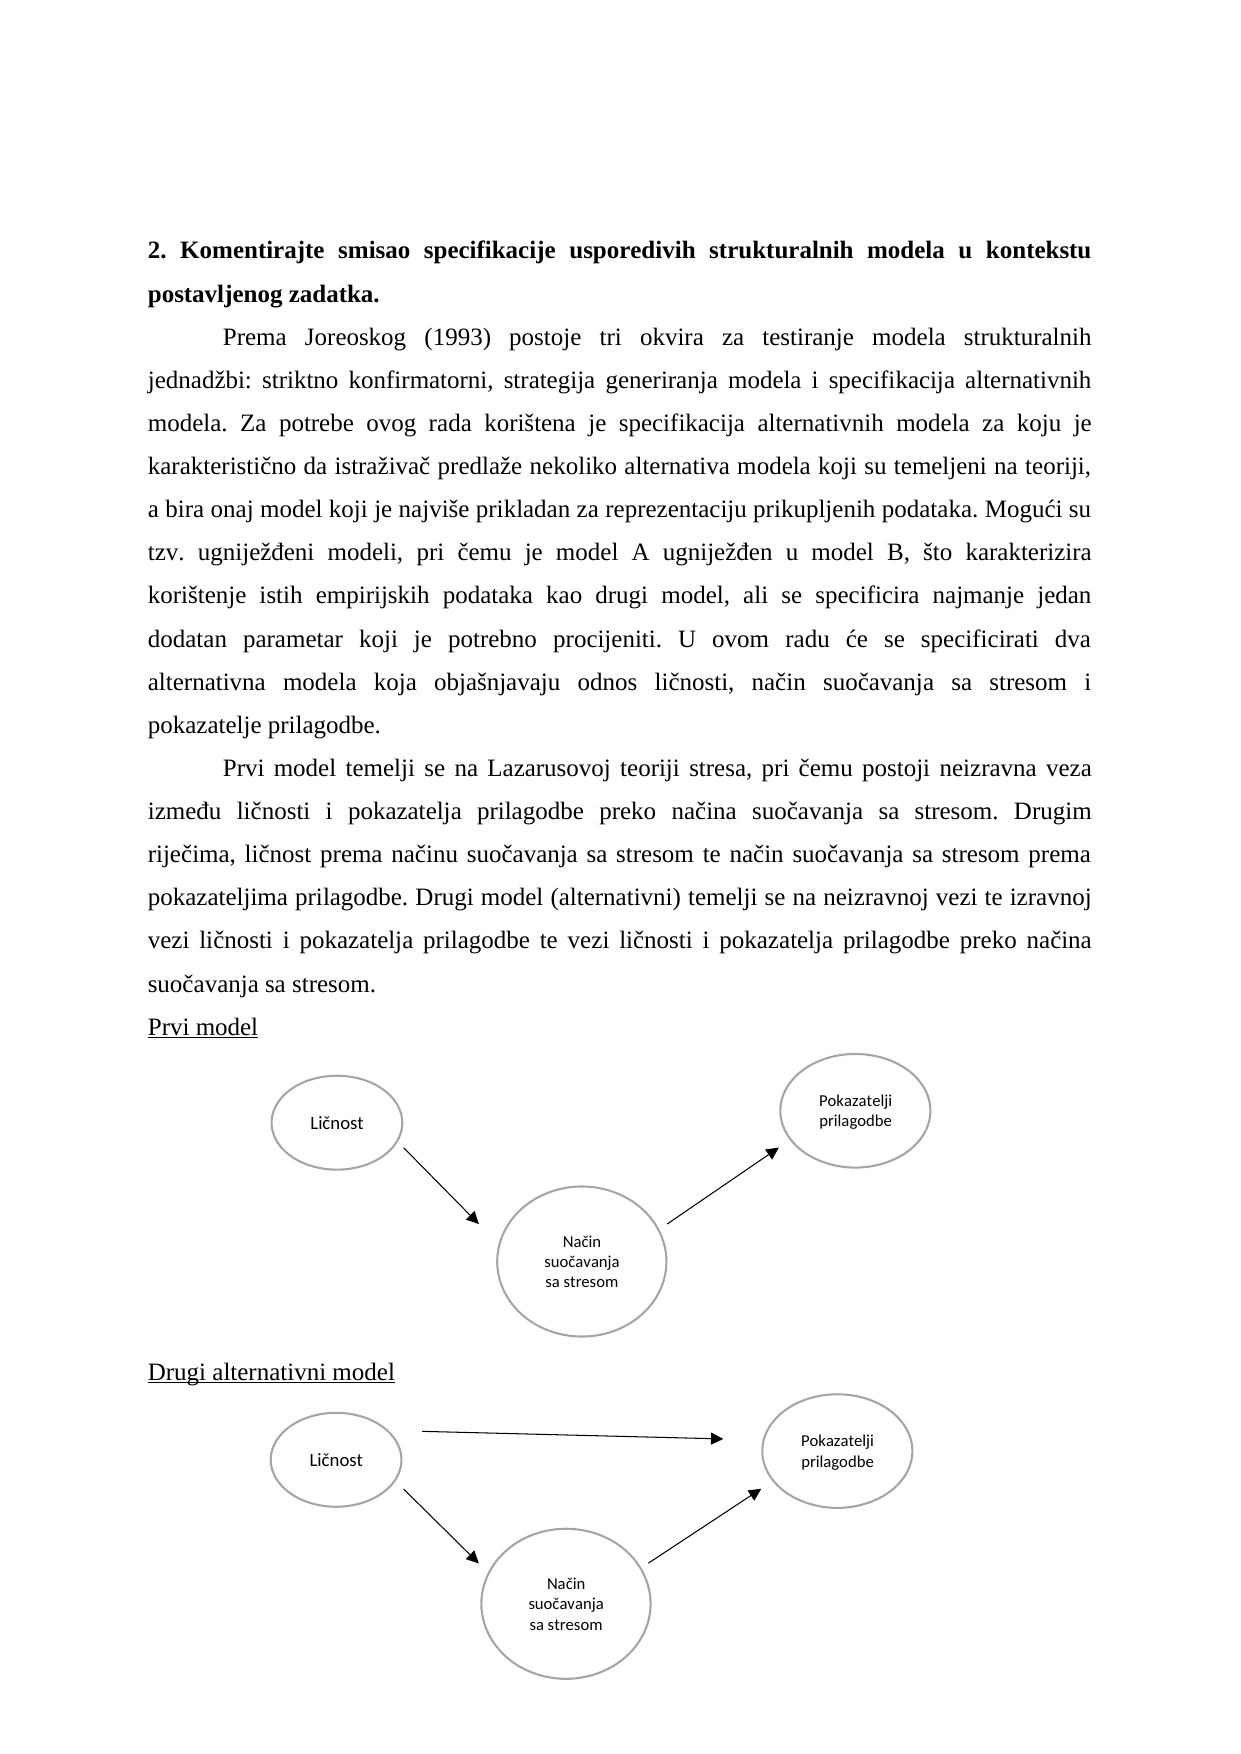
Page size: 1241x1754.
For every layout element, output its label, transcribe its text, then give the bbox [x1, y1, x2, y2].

text Drugi alternativni model [148, 1357, 1093, 1386]
text Prema Joreoskog (1993) postoje tri okvira za testiranje modela strukturalnih jednadžbi: striktno konfirmatorni, strategija generiranja modela i specifikacija alternativnih modela. Za potrebe ovog rada korištena je specifikacija alternativnih modela za koju je karakteristično da istraživač predlaže nekoliko alternativa modela koji su temeljeni na teoriji, a bira onaj model koji je najviše prikladan za reprezentaciju prikupljenih podataka. Mogući su tzv. ugniježđeni modeli, pri čemu je model A ugniježđen u model B, što karakterizira korištenje istih empirijskih podataka kao drugi model, ali se specificira najmanje jedan dodatan parametar koji je potrebno procijeniti. U ovom radu će se specificirati dva alternativna modela koja objašnjavaju odnos ličnosti, način suočavanja sa stresom i pokazatelje prilagodbe. [148, 322, 1093, 739]
text Prvi model [148, 1012, 1093, 1041]
text 2. Komentirajte smisao specifikacije usporedivih strukturalnih modela u kontekstu postavljenog zadatka. [148, 236, 1093, 307]
text Prvi model temelji se na Lazarusovoj teoriji stresa, pri čemu postoji neizravna veza između ličnosti i pokazatelja prilagodbe preko načina suočavanja sa stresom. Drugim riječima, ličnost prema načinu suočavanja sa stresom te način suočavanja sa stresom prema pokazateljima prilagodbe. Drugi model (alternativni) temelji se na neizravnoj vezi te izravnoj vezi ličnosti i pokazatelja prilagodbe te vezi ličnosti i pokazatelja prilagodbe preko načina suočavanja sa stresom. [148, 753, 1093, 997]
